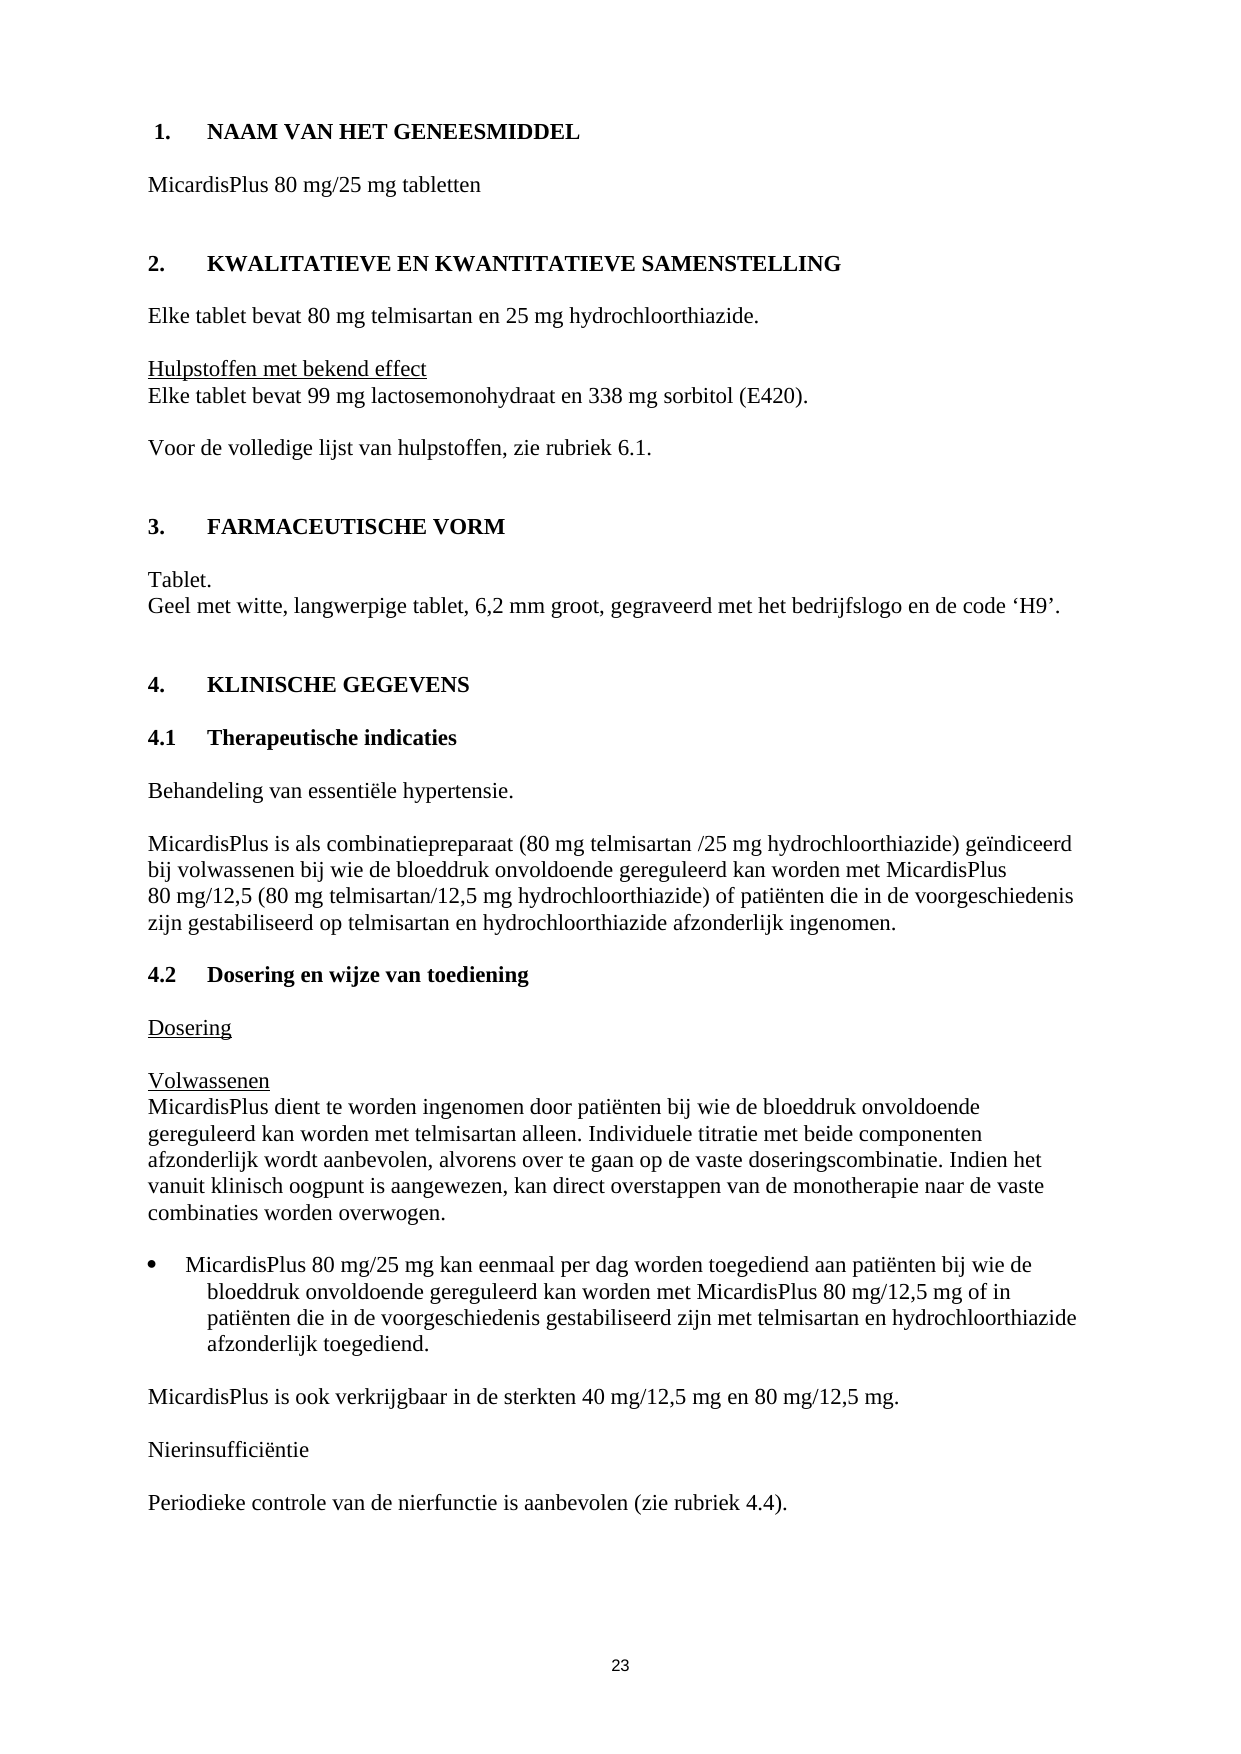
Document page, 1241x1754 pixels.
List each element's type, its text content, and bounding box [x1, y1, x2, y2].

text 4.2 Dosering en wijze van toediening [148, 961, 1092, 988]
text Geel met witte, langwerpige tablet, 6,2 mm groot, gegraveerd met het bedrijfslogo en de code ‘H9’. [148, 592, 1092, 619]
text 2. KWALITATIEVE EN KWANTITATIEVE SAMENSTELLING [148, 250, 1092, 276]
text MicardisPlus 80 mg/25 mg tabletten [148, 171, 1092, 197]
text Periodieke controle van de nierfunctie is aanbevolen (zie rubriek 4.4). [148, 1488, 1092, 1515]
text MicardisPlus is als combinatiepreparaat (80 mg telmisartan /25 mg hydrochloorthiazide) geïndiceerd bij volwassenen bij wie de bloeddruk onvoldoende gereguleerd kan worden met MicardisPlus [148, 830, 1092, 882]
list MicardisPlus 80 mg/25 mg kan eenmaal per dag worden toegediend aan patiënten bij wie de bloeddruk onvoldoende gereguleerd kan worden met MicardisPlus 80 mg/12,5 mg of in patiënten die in de voorgeschiedenis gestabiliseerd zijn met telmisartan en hydrochloorthiazide afzonderlijk toegediend. [148, 1251, 1092, 1357]
text MicardisPlus dient te worden ingenomen door patiënten bij wie de bloeddruk onvoldoende gereguleerd kan worden met telmisartan alleen. Individuele titratie met beide componenten afzonderlijk wordt aanbevolen, alvorens over te gaan op de vaste doseringscombinatie. Indien het vanuit klinisch oogpunt is aangewezen, kan direct overstappen van de monotherapie naar de vaste combinaties worden overwogen. [148, 1093, 1092, 1225]
text Dosering [148, 1014, 1092, 1041]
text 1. NAAM VAN HET GENEESMIDDEL [148, 118, 1092, 144]
text Hulpstoffen met bekend effect [148, 355, 1092, 382]
text 4.1 Therapeutische indicaties [148, 724, 1092, 751]
text Behandeling van essentiële hypertensie. [148, 777, 1092, 803]
text Elke tablet bevat 99 mg lactosemonohydraat en 338 mg sorbitol (E420). [148, 382, 1092, 408]
text Voor de volledige lijst van hulpstoffen, zie rubriek 6.1. [148, 434, 1092, 461]
text Elke tablet bevat 80 mg telmisartan en 25 mg hydrochloorthiazide. [148, 303, 1092, 329]
text MicardisPlus is ook verkrijgbaar in de sterkten 40 mg/12,5 mg en 80 mg/12,5 mg. [148, 1383, 1092, 1409]
text 80 mg/12,5 (80 mg telmisartan/12,5 mg hydrochloorthiazide) of patiënten die in de voorgeschiedenis zijn gestabiliseerd op telmisartan en hydrochloorthiazide afzonderlijk ingenomen. [148, 882, 1092, 935]
text 4. KLINISCHE GEGEVENS [148, 672, 1092, 698]
text Tablet. [148, 566, 1092, 592]
text 3. FARMACEUTISCHE VORM [148, 513, 1092, 540]
text Nierinsufficiëntie [148, 1436, 1092, 1462]
text Volwassenen [148, 1067, 1092, 1093]
